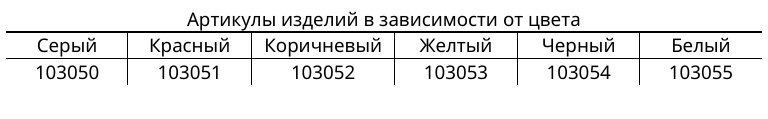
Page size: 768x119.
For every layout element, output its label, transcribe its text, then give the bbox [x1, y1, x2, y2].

table_cell Коричневый [252, 33, 394, 58]
table_cell Серый [6, 33, 127, 58]
table_cell 103053 [395, 59, 517, 84]
table_cell Желтый [395, 33, 517, 58]
table_cell 103055 [640, 59, 762, 84]
table_cell Красный [128, 33, 251, 58]
table_cell 103050 [6, 59, 127, 84]
table_cell 103054 [518, 59, 639, 84]
table_cell 103051 [128, 59, 251, 84]
table_cell Белый [640, 33, 762, 58]
table_cell 103052 [252, 59, 394, 84]
table_header Артикулы изделий в зависимости от цвета [6, 6, 762, 31]
table_cell Черный [518, 33, 639, 58]
